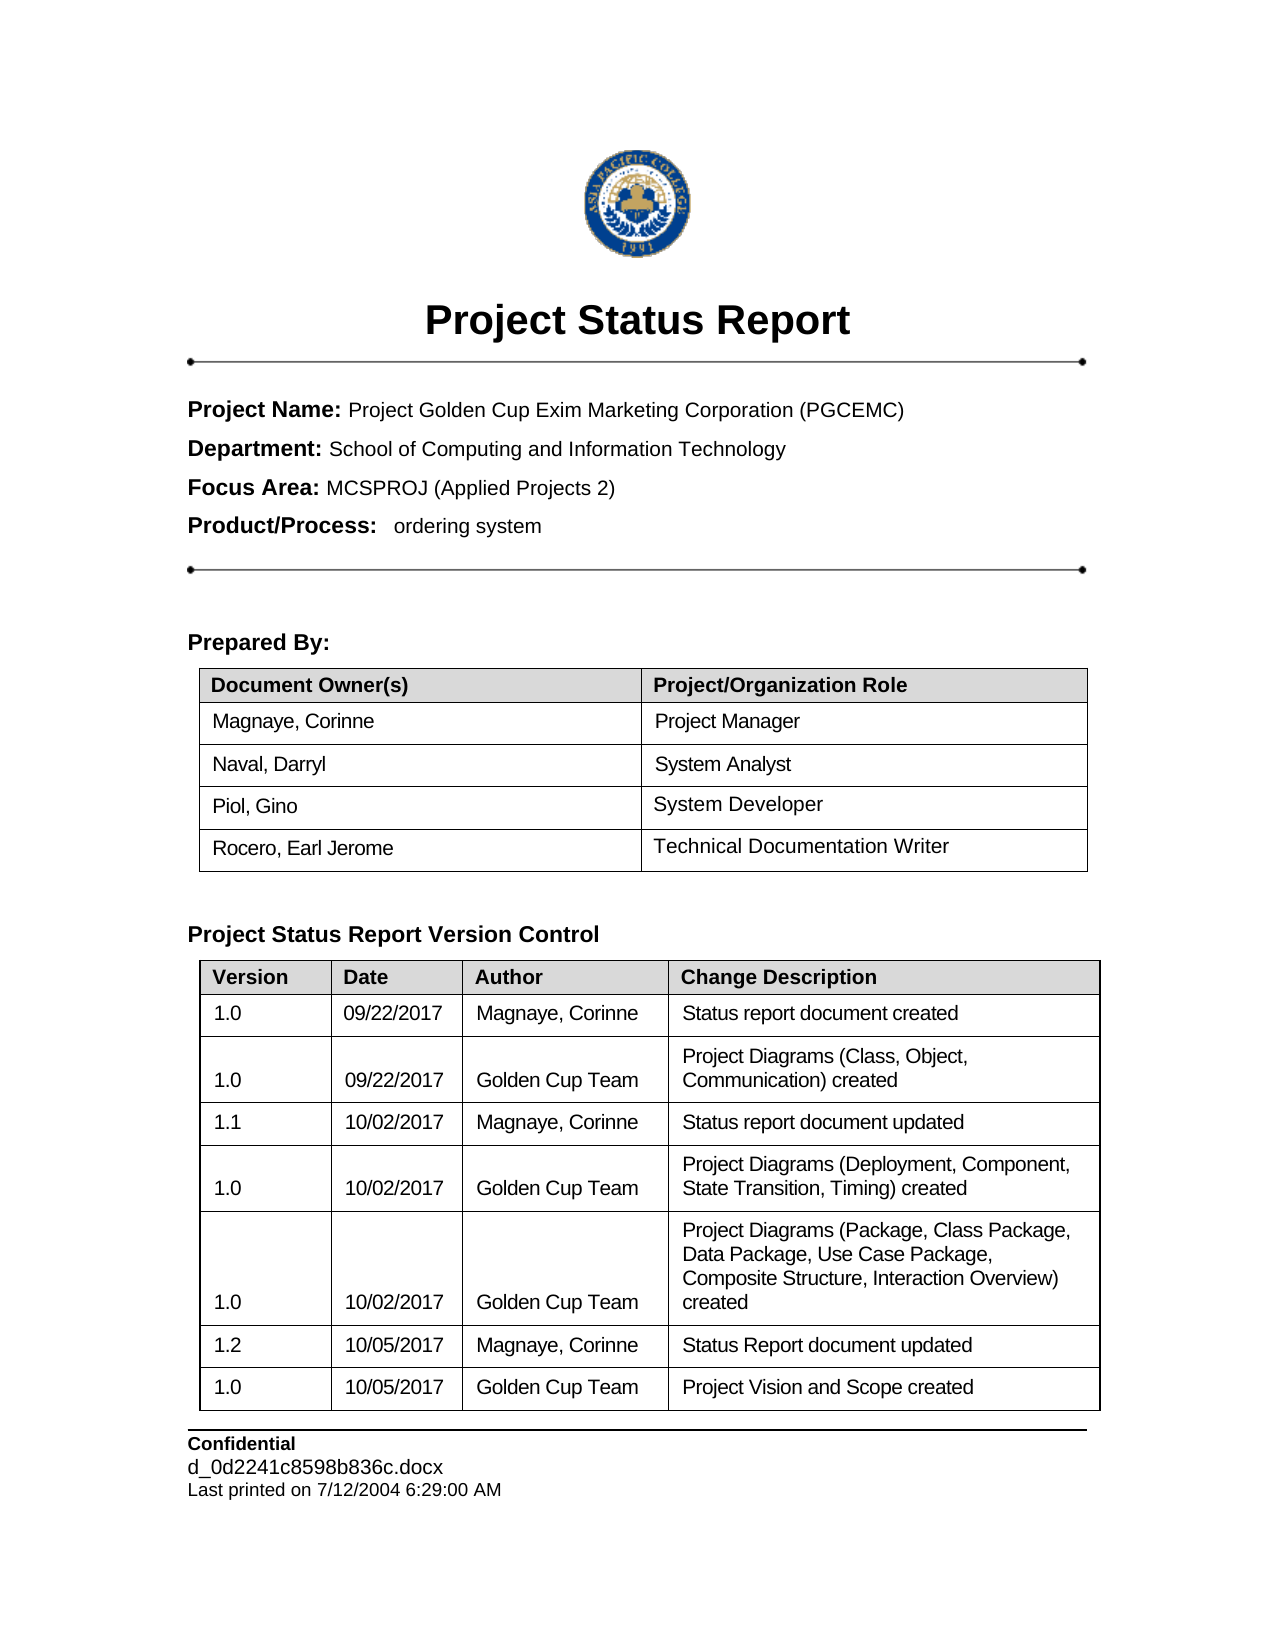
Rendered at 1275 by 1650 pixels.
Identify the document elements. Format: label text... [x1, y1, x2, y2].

table_cell 1.0 [201, 1037, 331, 1102]
table_cell 09/22/2017 [332, 995, 462, 1036]
picture [584, 150, 691, 258]
table_cell 10/05/2017 [332, 1368, 462, 1409]
table_header Author [463, 961, 668, 994]
table_cell Rocero, Earl Jerome [200, 830, 641, 871]
table_cell Magnaye, Corinne [463, 995, 668, 1036]
table_cell Magnaye, Corinne [463, 1326, 668, 1367]
table_cell 10/02/2017 [332, 1146, 462, 1211]
table_cell 1.0 [201, 1368, 331, 1409]
table_cell Golden Cup Team [463, 1212, 668, 1325]
table_cell 10/02/2017 [332, 1212, 462, 1325]
table_cell Project Diagrams (Deployment, Component, State Transition, Timing) created [669, 1146, 1099, 1211]
table_cell Status report document created [669, 995, 1099, 1036]
table_header Change Description [669, 961, 1099, 994]
table_cell Project Vision and Scope created [669, 1368, 1099, 1409]
table_cell 10/02/2017 [332, 1103, 462, 1144]
text Prepared By: [187, 629, 1087, 655]
table_cell Status report document updated [669, 1103, 1099, 1144]
table_cell Golden Cup Team [463, 1146, 668, 1211]
picture [187, 563, 1088, 579]
table_cell Magnaye, Corinne [463, 1103, 668, 1144]
text Focus Area: MCSPROJ (Applied Projects 2) [187, 473, 1087, 500]
text Department: School of Computing and Information Technology [187, 435, 1087, 461]
table_cell 1.0 [201, 1212, 331, 1325]
table_cell Naval, Darryl [200, 745, 641, 786]
table_cell 1.0 [201, 995, 331, 1036]
table_cell Project Manager [642, 703, 1087, 744]
table_cell Technical Documentation Writer [642, 830, 1087, 871]
text Project Name: Project Golden Cup Exim Marketing Corporation (PGCEMC) [187, 396, 1087, 422]
table_cell 1.1 [201, 1103, 331, 1144]
table_header Document Owner(s) [200, 669, 641, 702]
table_cell 10/05/2017 [332, 1326, 462, 1367]
table_header Date [332, 961, 462, 994]
table_cell System Developer [642, 787, 1087, 828]
table_cell 1.0 [201, 1146, 331, 1211]
picture [187, 355, 1088, 371]
table_cell Project Diagrams (Class, Object, Communication) created [669, 1037, 1099, 1102]
text Project Status Report Version Control [187, 921, 1087, 947]
table_cell Magnaye, Corinne [200, 703, 641, 744]
table_cell Golden Cup Team [463, 1368, 668, 1409]
table_header Project/Organization Role [642, 669, 1087, 702]
table_cell Project Diagrams (Package, Class Package, Data Package, Use Case Package, Composite Structure, Interaction Overview) created [669, 1212, 1099, 1325]
table_cell 1.2 [201, 1326, 331, 1367]
table_header Version [201, 961, 331, 994]
table_cell Piol, Gino [200, 787, 641, 828]
text Project Status Report [187, 295, 1087, 343]
table_cell Status Report document updated [669, 1326, 1099, 1367]
table_cell System Analyst [642, 745, 1087, 786]
table_cell 09/22/2017 [332, 1037, 462, 1102]
table_cell Golden Cup Team [463, 1037, 668, 1102]
text Product/Process: ordering system [187, 512, 1087, 539]
